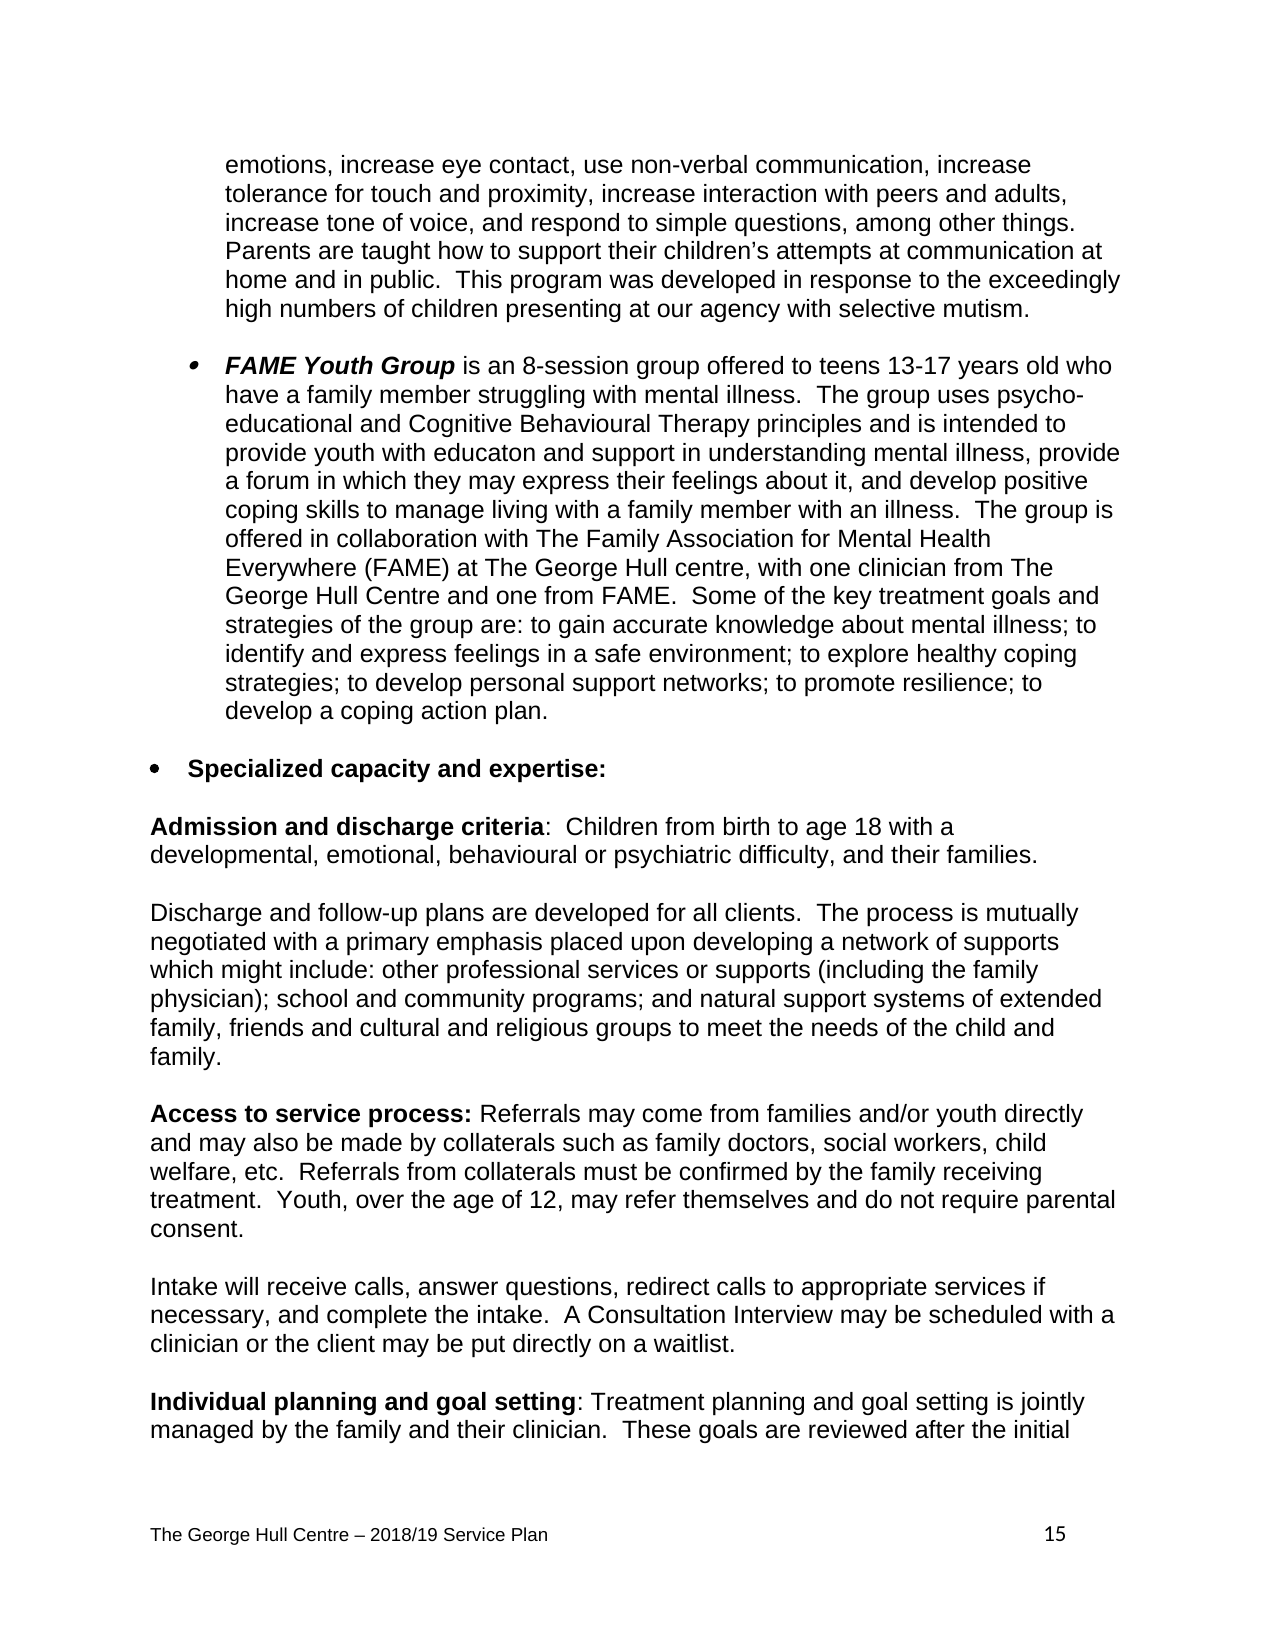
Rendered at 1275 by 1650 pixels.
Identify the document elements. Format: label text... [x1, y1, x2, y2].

text Access to service process: Referrals may come from families and/or youth directly and may also be made by collaterals such as family doctors, social workers, child welfare, etc. Referrals from collaterals must be confirmed by the family receiving treatment. Youth, over the age of 12, may refer themselves and do not require parental consent. [150, 1099, 1125, 1243]
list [187, 150, 1125, 322]
text Admission and discharge criteria: Children from birth to age 18 with a developmental, emotional, behavioural or psychiatric difficulty, and their families. [150, 811, 1125, 869]
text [150, 1386, 1125, 1444]
list Specialized capacity and expertise: [150, 754, 1125, 783]
list Discharge and follow-up plans are developed for all clients. The process is mutually negotiated with a primary emphasis placed upon developing a network of supports which might include: other professional services or supports (including the family physician); school and community programs; and natural support systems of extended family, friends and cultural and religious groups to meet the needs of the child and family. [150, 898, 1125, 1070]
text Intake will receive calls, answer questions, redirect calls to appropriate services if necessary, and complete the intake. A Consultation Interview may be scheduled with a clinician or the client may be put directly on a waitlist. [150, 1271, 1125, 1358]
list FAME Youth Group is an 8-session group offered to teens 13-17 years old who have a family member struggling with mental illness. The group uses psycho-educational and Cognitive Behavioural Therapy principles and is intended to provide youth with educaton and support in understanding mental illness, provide a forum in which they may express their feelings about it, and develop positive coping skills to manage living with a family member with an illness. The group is offered in collaboration with The Family Association for Mental Health Everywhere (FAME) at The George Hull centre, with one clinician from The George Hull Centre and one from FAME. Some of the key treatment goals and strategies of the group are: to gain accurate knowledge about mental illness; to identify and express feelings in a safe environment; to explore healthy coping strategies; to develop personal support networks; to promote resilience; to develop a coping action plan. [187, 351, 1125, 725]
